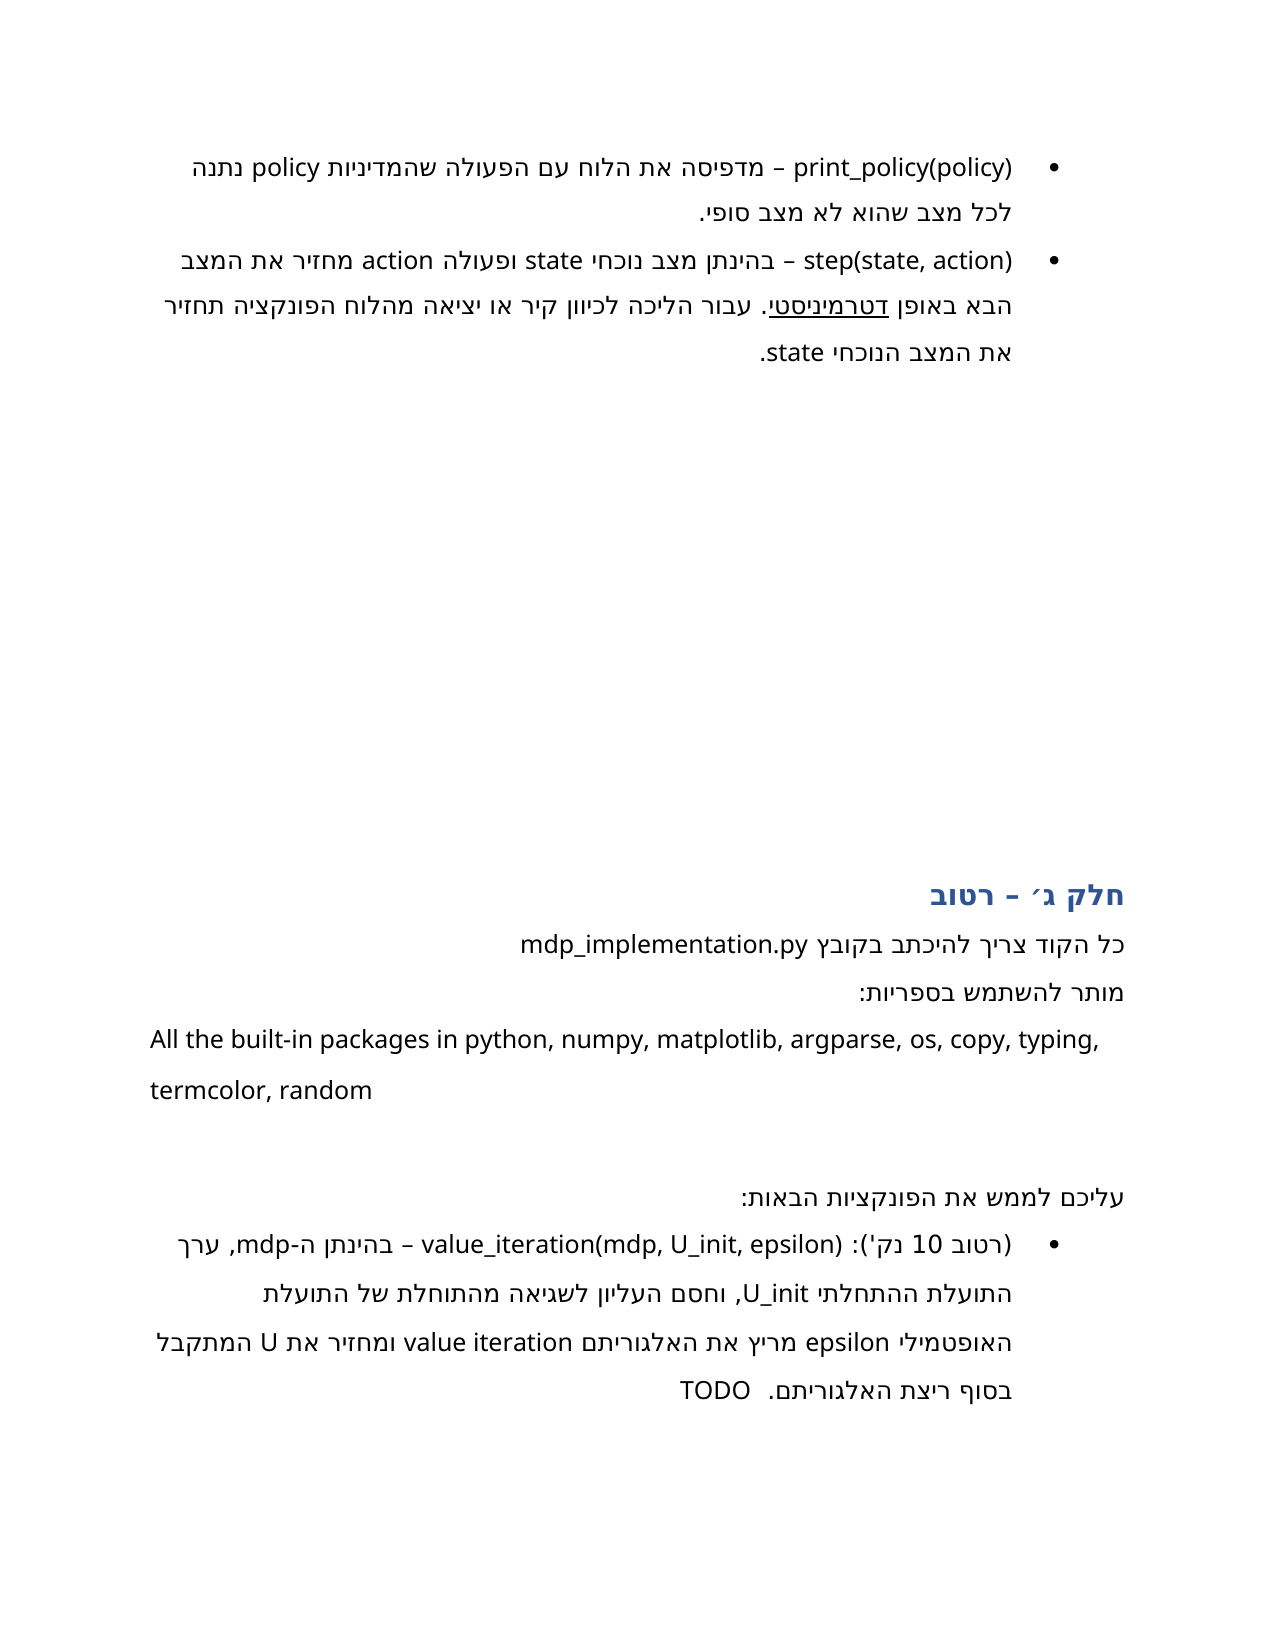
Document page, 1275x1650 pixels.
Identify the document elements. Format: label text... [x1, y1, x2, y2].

text עליכם לממש את הפונקציות הבאות: [150, 1183, 1125, 1212]
text מותר להשתמש בספריות: [150, 978, 1125, 1007]
list step(state, action) – בהינתן מצב נוכחי state ופעולה action מחזיר את המצב הבא באופן דטרמיניסטי. עבור הליכה לכיוון קיר או יציאה מהלוח הפונקציה תחזיר את המצב הנוכחי state. [150, 242, 1050, 369]
text All the built-in packages in python, numpy, matplotlib, argparse, os, copy, typing, termcolor, random [150, 1022, 1125, 1107]
text חלק ג׳ – רטוב כל הקוד צריך להיכתב בקובץ mdp_implementation.py [150, 878, 1125, 961]
list print_policy(policy) – מדפיסה את הלוח עם הפעולה שהמדיניות policy נתנה לכל מצב שהוא לא מצב סופי. [150, 150, 1050, 228]
list (רטוב 10 נק'): value_iteration(mdp, U_init, epsilon) – בהינתן ה-mdp, ערך התועלת ההתחלתי U_init, וחסם העליון לשגיאה מהתוחלת של התועלת האופטמילי epsilon מריץ את האלגוריתם value iteration ומחזיר את U המתקבל בסוף ריצת האלגוריתם. TODO [150, 1227, 1050, 1407]
